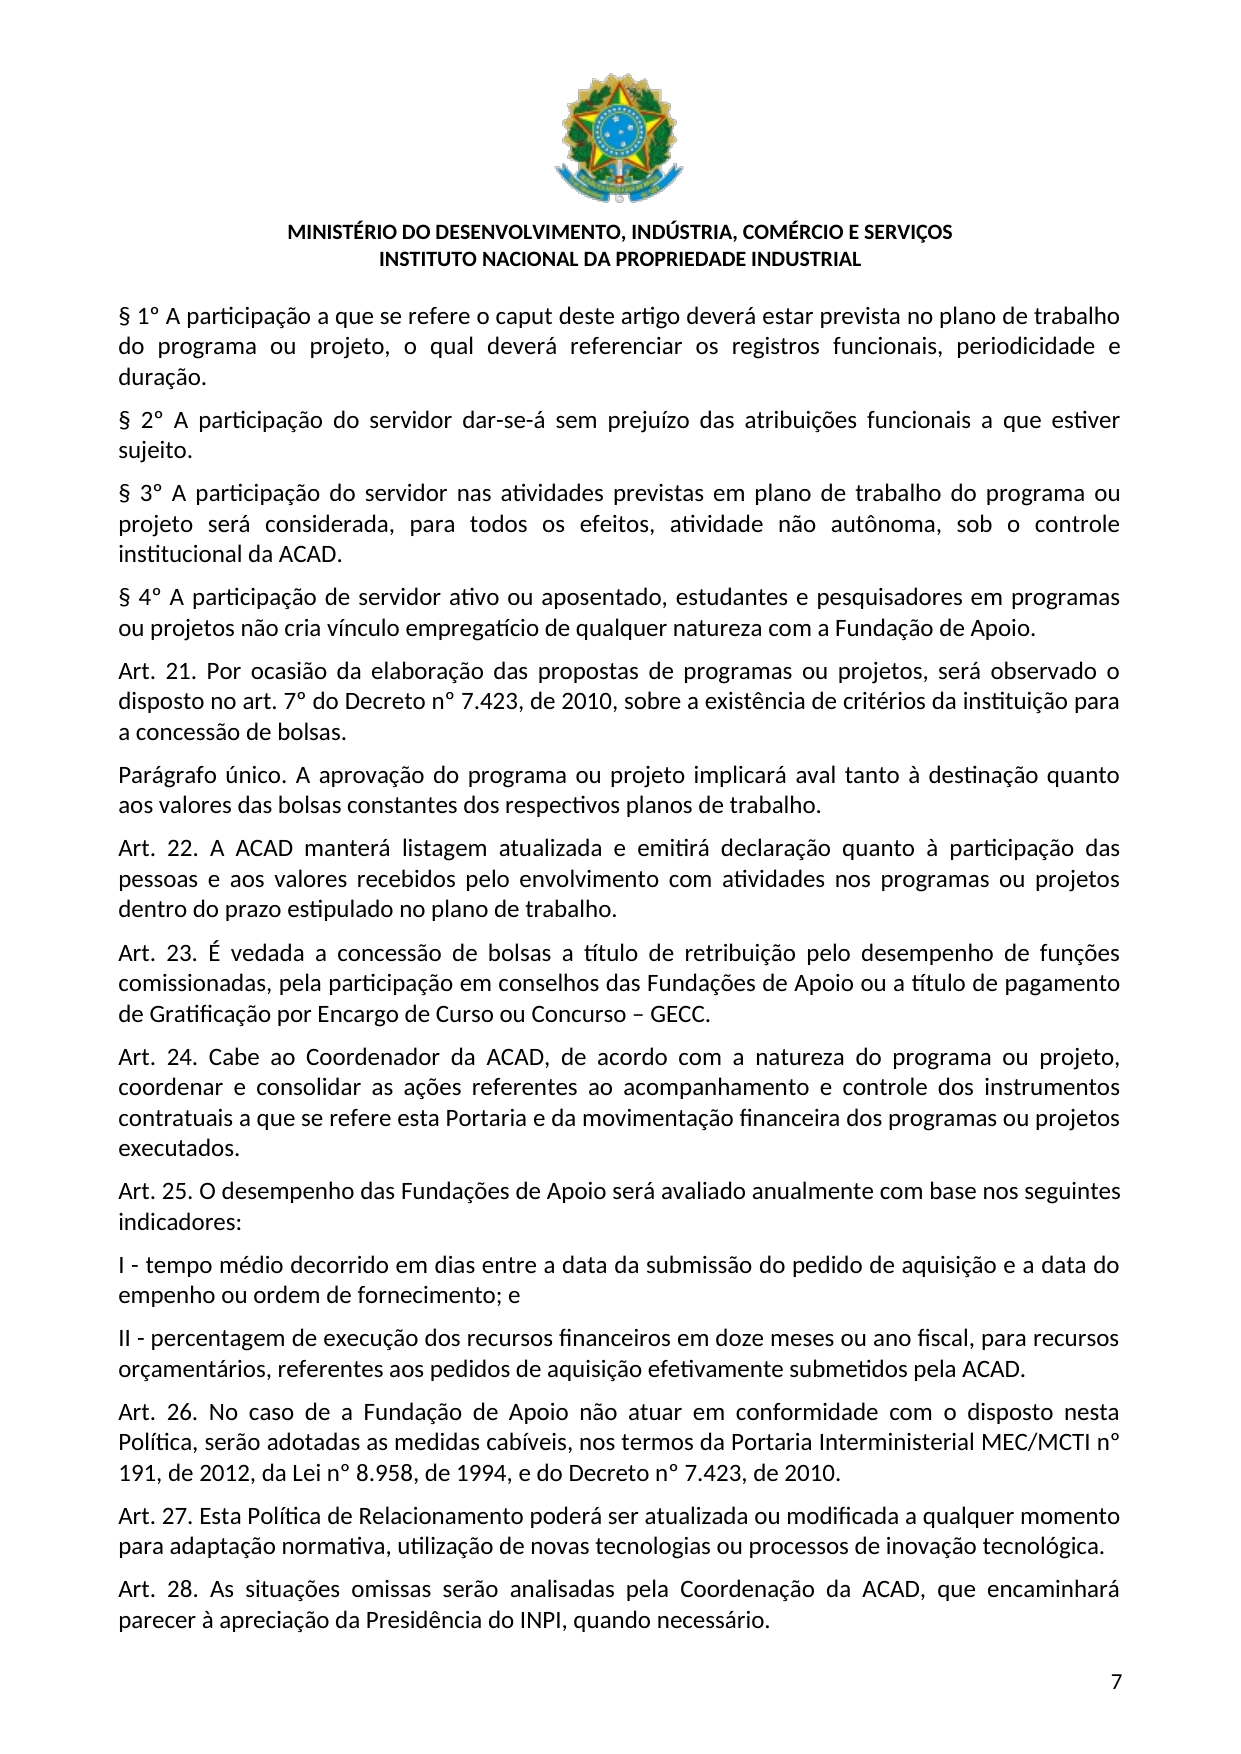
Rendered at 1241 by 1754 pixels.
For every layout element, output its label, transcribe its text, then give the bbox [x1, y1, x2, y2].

text Art. 26. No caso de a Fundação de Apoio não atuar em conformidade com o disposto nesta Política, serão adotadas as medidas cabíveis, nos termos da Portaria Interministerial MEC/MCTI nº 191, de 2012, da Lei nº 8.958, de 1994, e do Decreto nº 7.423, de 2010. [118, 1396, 1122, 1487]
text II - percentagem de execução dos recursos financeiros em doze meses ou ano fiscal, para recursos orçamentários, referentes aos pedidos de aquisição efetivamente submetidos pela ACAD. [118, 1322, 1122, 1383]
picture [552, 71, 688, 206]
text § 3º A participação do servidor nas atividades previstas em plano de trabalho do programa ou projeto será considerada, para todos os efeitos, atividade não autônoma, sob o controle institucional da ACAD. [118, 477, 1122, 569]
text Art. 24. Cabe ao Coordenador da ACAD, de acordo com a natureza do programa ou projeto, coordenar e consolidar as ações referentes ao acompanhamento e controle dos instrumentos contratuais a que se refere esta Portaria e da movimentação financeira dos programas ou projetos executados. [118, 1041, 1122, 1163]
text § 4º A participação de servidor ativo ou aposentado, estudantes e pesquisadores em programas ou projetos não cria vínculo empregatício de qualquer natureza com a Fundação de Apoio. [118, 581, 1122, 642]
text Art. 27. Esta Política de Relacionamento poderá ser atualizada ou modificada a qualquer momento para adaptação normativa, utilização de novas tecnologias ou processos de inovação tecnológica. [118, 1500, 1122, 1561]
text Art. 28. As situações omissas serão analisadas pela Coordenação da ACAD, que encaminhará parecer à apreciação da Presidência do INPI, quando necessário. [118, 1573, 1122, 1634]
text Art. 23. É vedada a concessão de bolsas a título de retribuição pelo desempenho de funções comissionadas, pela participação em conselhos das Fundações de Apoio ou a título de pagamento de Gratificação por Encargo de Curso ou Concurso – GECC. [118, 937, 1122, 1028]
text Art. 25. O desempenho das Fundações de Apoio será avaliado anualmente com base nos seguintes indicadores: [118, 1175, 1122, 1236]
text Art. 21. Por ocasião da elaboração das propostas de programas ou projetos, será observado o disposto no art. 7º do Decreto nº 7.423, de 2010, sobre a existência de critérios da instituição para a concessão de bolsas. [118, 655, 1122, 747]
text Art. 22. A ACAD manterá listagem atualizada e emitirá declaração quanto à participação das pessoas e aos valores recebidos pelo envolvimento com atividades nos programas ou projetos dentro do prazo estipulado no plano de trabalho. [118, 833, 1122, 924]
text § 2º A participação do servidor dar-se-á sem prejuízo das atribuições funcionais a que estiver sujeito. [118, 404, 1122, 465]
text Parágrafo único. A aprovação do programa ou projeto implicará aval tanto à destinação quanto aos valores das bolsas constantes dos respectivos planos de trabalho. [118, 759, 1122, 820]
text I - tempo médio decorrido em dias entre a data da submissão do pedido de aquisição e a data do empenho ou ordem de fornecimento; e [118, 1249, 1122, 1310]
text § 1º A participação a que se refere o caput deste artigo deverá estar prevista no plano de trabalho do programa ou projeto, o qual deverá referenciar os registros funcionais, periodicidade e duração. [118, 300, 1122, 391]
